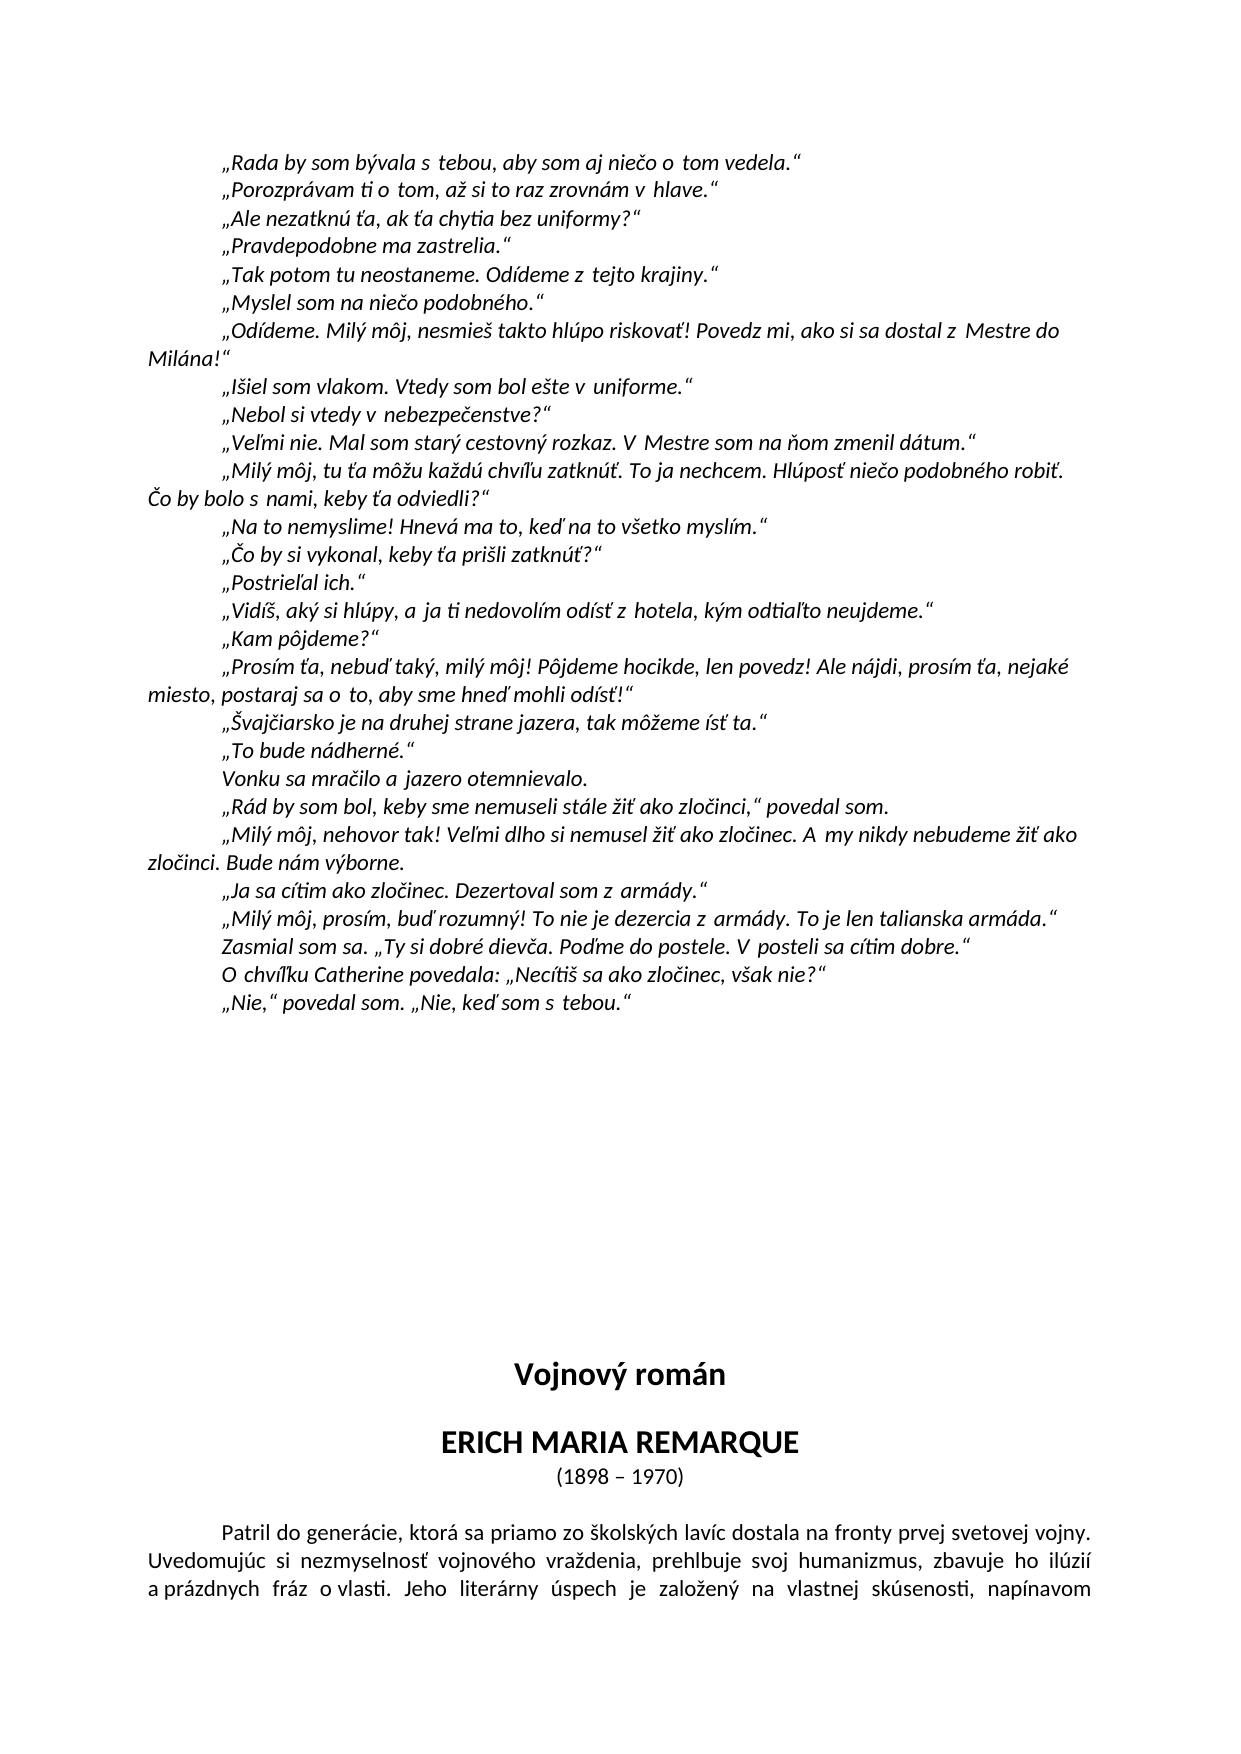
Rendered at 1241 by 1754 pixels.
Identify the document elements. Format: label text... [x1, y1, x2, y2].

text „Nie,“ povedal som. „Nie, keď som s tebou.“ [148, 988, 1093, 1016]
text „Milý môj, tu ťa môžu každú chvíľu zatknúť. To ja nechcem. Hlúposť niečo podobného robiť. Čo by bolo s nami, keby ťa odviedli?“ [148, 456, 1093, 512]
text „Vidíš, aký si hlúpy, a ja ti nedovolím odísť z hotela, kým odtiaľto neujdeme.“ [148, 596, 1093, 624]
text „Myslel som na niečo podobného.“ [148, 288, 1093, 316]
text „Postrieľal ich.“ [148, 568, 1093, 596]
text „Švajčiarsko je na druhej strane jazera, tak môžeme ísť ta.“ [148, 708, 1093, 736]
text „Na to nemyslime! Hnevá ma to, keď na to všetko myslím.“ [148, 512, 1093, 540]
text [148, 1518, 1093, 1602]
text „Rád by som bol, keby sme nemuseli stále žiť ako zločinci,“ povedal som. [148, 792, 1093, 820]
text „To bude nádherné.“ [148, 736, 1093, 764]
text „Rada by som bývala s tebou, aby som aj niečo o tom vedela.“ [148, 148, 1093, 176]
text Vojnový román [148, 1352, 1093, 1393]
text „Tak potom tu neostaneme. Odídeme z tejto krajiny.“ [148, 260, 1093, 288]
text „Čo by si vykonal, keby ťa prišli zatknúť?“ [148, 540, 1093, 568]
text „Ale nezatknú ťa, ak ťa chytia bez uniformy?“ [148, 204, 1093, 232]
text „Kam pôjdeme?“ [148, 624, 1093, 652]
text „Odídeme. Milý môj, nesmieš takto hlúpo riskovať! Povedz mi, ako si sa dostal z Mestre do Milána!“ [148, 316, 1093, 372]
text (1898 – 1970) [148, 1462, 1093, 1490]
text „Milý môj, prosím, buď rozumný! To nie je dezercia z armády. To je len talianska armáda.“ [148, 904, 1093, 932]
text „Ja sa cítim ako zločinec. Dezertoval som z armády.“ [148, 876, 1093, 904]
text „Milý môj, nehovor tak! Veľmi dlho si nemusel žiť ako zločinec. A my nikdy nebudeme žiť ako zločinci. Bude nám výborne. [148, 820, 1093, 876]
text ERICH MARIA REMARQUE [148, 1421, 1093, 1462]
text „Išiel som vlakom. Vtedy som bol ešte v uniforme.“ [148, 372, 1093, 400]
text „Pravdepodobne ma zastrelia.“ [148, 232, 1093, 260]
text Vonku sa mračilo a jazero otemnievalo. [148, 764, 1093, 792]
text „Prosím ťa, nebuď taký, milý môj! Pôjdeme hocikde, len povedz! Ale nájdi, prosím ťa, nejaké miesto, postaraj sa o to, aby sme hneď mohli odísť!“ [148, 652, 1093, 708]
text „Porozprávam ti o tom, až si to raz zrovnám v hlave.“ [148, 176, 1093, 204]
text „Veľmi nie. Mal som starý cestovný rozkaz. V Mestre som na ňom zmenil dátum.“ [148, 428, 1093, 456]
text O chvíľku Catherine povedala: „Necítiš sa ako zločinec, však nie?“ [148, 960, 1093, 988]
text Zasmial som sa. „Ty si dobré dievča. Poďme do postele. V posteli sa cítim dobre.“ [148, 932, 1093, 960]
text „Nebol si vtedy v nebezpečenstve?“ [148, 400, 1093, 428]
